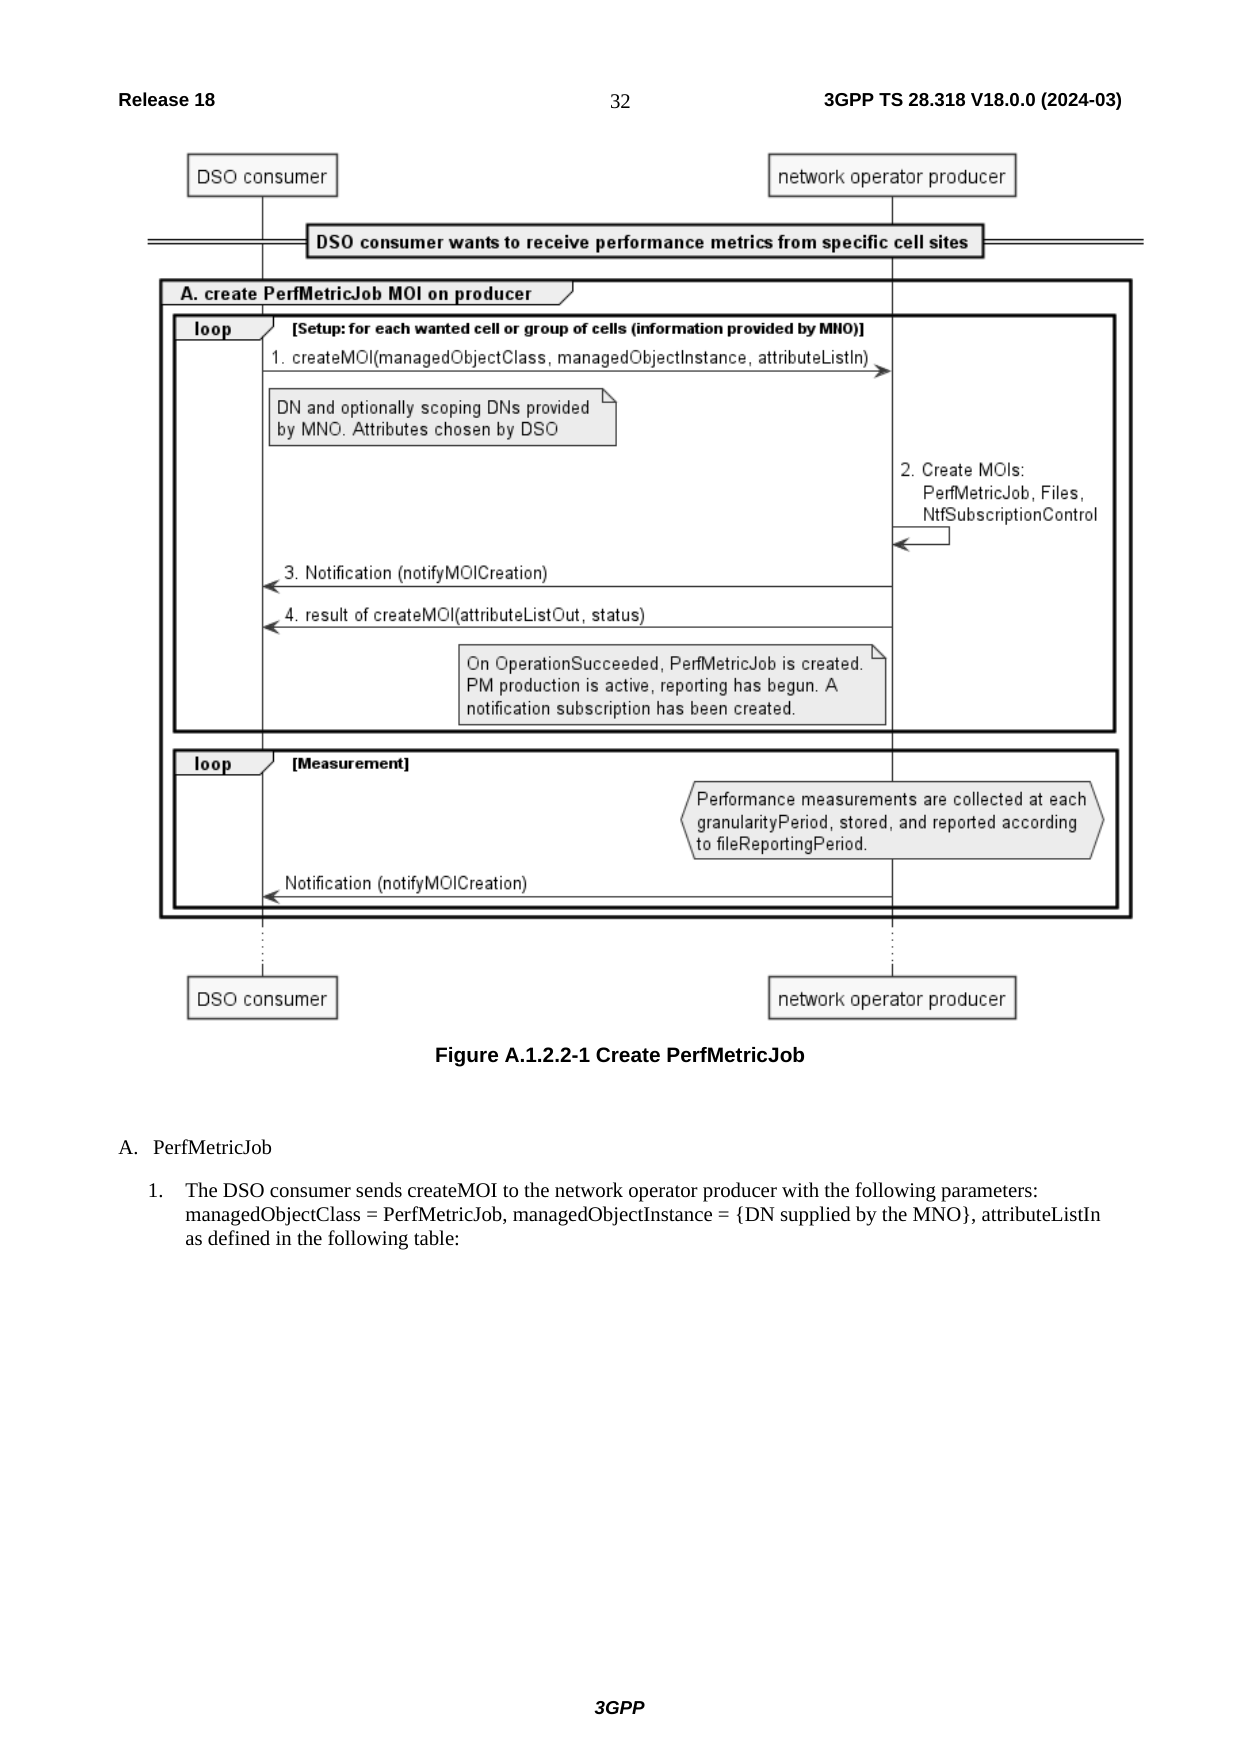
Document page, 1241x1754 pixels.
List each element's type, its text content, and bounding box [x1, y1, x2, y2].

text A. PerfMetricJob [118, 1135, 1122, 1159]
list The DSO consumer sends createMOI to the network operator producer with the following parameters: managedObjectClass = PerfMetricJob, managedObjectInstance = {DN supplied by the MNO}, attributeListIn as defined in the following table: [148, 1178, 1122, 1250]
picture [147, 147, 1152, 1025]
text Figure A.1.2.2-1 Create PerfMetricJob [118, 1043, 1122, 1067]
